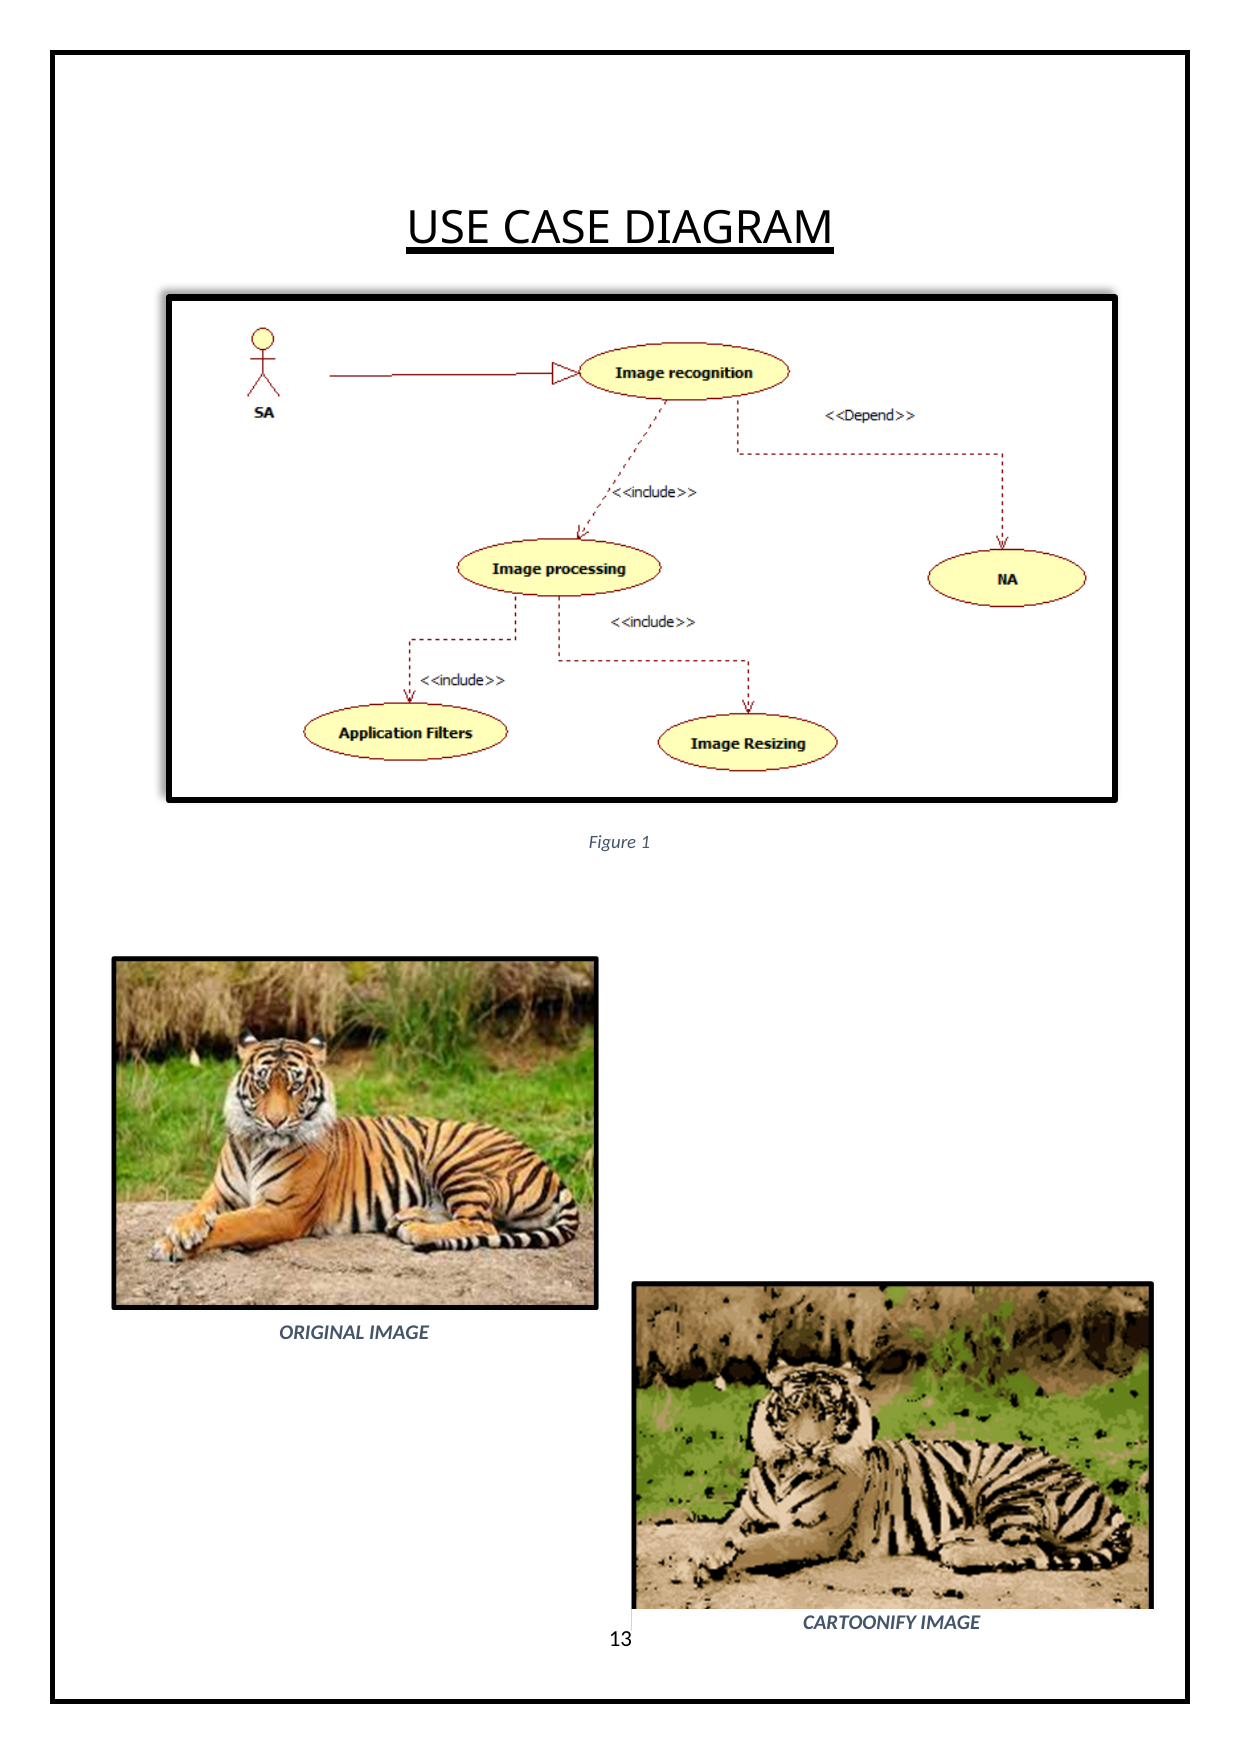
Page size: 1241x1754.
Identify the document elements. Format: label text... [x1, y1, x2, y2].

text USE CASE DIAGRAM [150, 195, 1090, 257]
picture [631, 1281, 1154, 1609]
picture [172, 301, 1112, 797]
picture [111, 956, 599, 1310]
